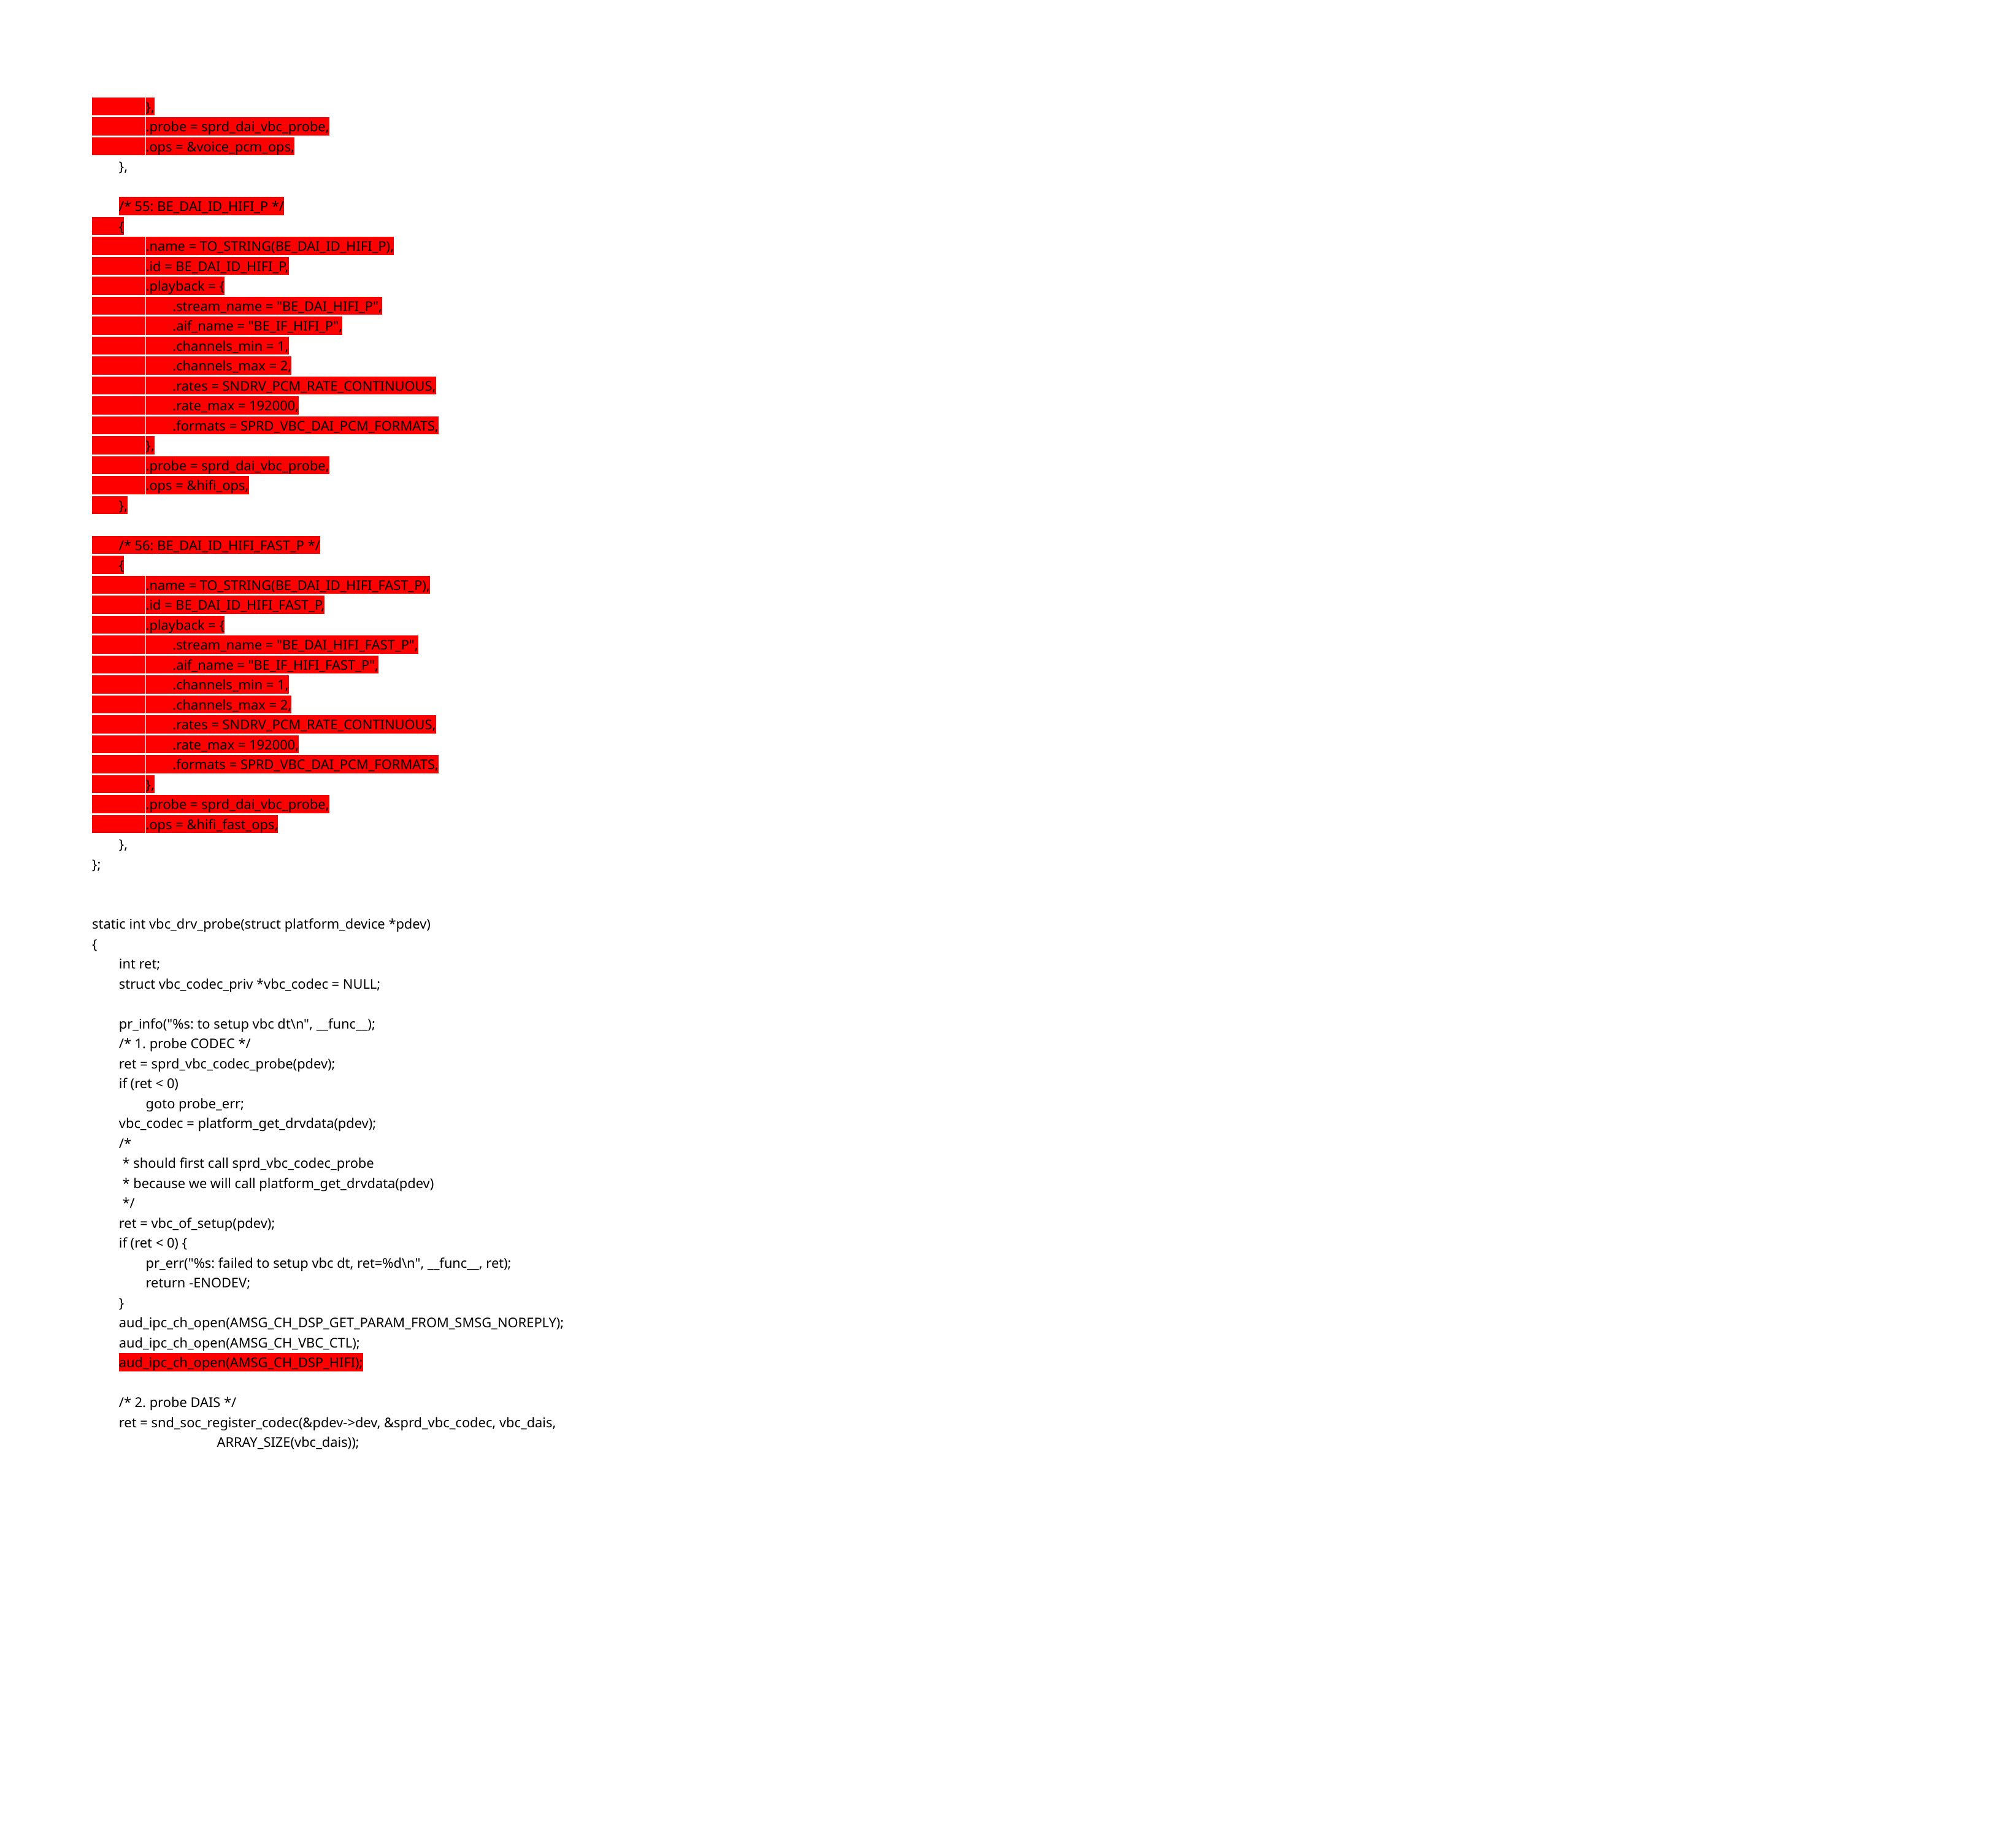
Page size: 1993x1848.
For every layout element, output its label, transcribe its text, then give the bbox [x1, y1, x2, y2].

text struct vbc_codec_priv *vbc_codec = NULL; [92, 973, 1878, 994]
text /* 1. probe CODEC */ [92, 1033, 1878, 1053]
text .probe = sprd_dai_vbc_probe, [92, 794, 1878, 814]
text vbc_codec = platform_get_drvdata(pdev); [92, 1113, 1878, 1133]
text .rate_max = 192000, [92, 734, 1878, 754]
text .channels_min = 1, [92, 675, 1878, 694]
text .rates = SNDRV_PCM_RATE_CONTINUOUS, [92, 715, 1878, 734]
text if (ret < 0) [92, 1073, 1878, 1093]
text }, [92, 156, 1878, 176]
text .playback = { [92, 276, 1878, 296]
text .playback = { [92, 615, 1878, 635]
text .name = TO_STRING(BE_DAI_ID_HIFI_P), [92, 236, 1878, 256]
text return -ENODEV; [92, 1273, 1878, 1292]
text }, [92, 774, 1878, 794]
text ret = vbc_of_setup(pdev); [92, 1213, 1878, 1233]
text ret = sprd_vbc_codec_probe(pdev); [92, 1053, 1878, 1073]
text .id = BE_DAI_ID_HIFI_P, [92, 256, 1878, 276]
text .stream_name = "BE_DAI_HIFI_FAST_P", [92, 635, 1878, 654]
text /* 2. probe DAIS */ [92, 1392, 1878, 1412]
text */ [92, 1193, 1878, 1213]
text .rate_max = 192000, [92, 396, 1878, 415]
text }, [92, 435, 1878, 455]
text .ops = &hifi_ops, [92, 475, 1878, 495]
text .channels_max = 2, [92, 694, 1878, 715]
text .id = BE_DAI_ID_HIFI_FAST_P, [92, 595, 1878, 615]
text /* [92, 1133, 1878, 1153]
text static int vbc_drv_probe(struct platform_device *pdev) [92, 914, 1878, 934]
text * because we will call platform_get_drvdata(pdev) [92, 1173, 1878, 1193]
text aud_ipc_ch_open(AMSG_CH_DSP_HIFI); [92, 1352, 1878, 1372]
text pr_err("%s: failed to setup vbc dt, ret=%d\n", __func__, ret); [92, 1252, 1878, 1273]
text .formats = SPRD_VBC_DAI_PCM_FORMATS, [92, 415, 1878, 435]
text .rates = SNDRV_PCM_RATE_CONTINUOUS, [92, 375, 1878, 396]
text .channels_max = 2, [92, 356, 1878, 375]
text .channels_min = 1, [92, 335, 1878, 356]
text .ops = &hifi_fast_ops, [92, 814, 1878, 834]
text .stream_name = "BE_DAI_HIFI_P", [92, 296, 1878, 316]
text /* 55: BE_DAI_ID_HIFI_P */ [92, 196, 1878, 216]
text } [92, 1292, 1878, 1313]
text ARRAY_SIZE(vbc_dais)); [92, 1432, 1878, 1452]
text { [92, 934, 1878, 954]
text .probe = sprd_dai_vbc_probe, [92, 455, 1878, 475]
text .name = TO_STRING(BE_DAI_ID_HIFI_FAST_P), [92, 575, 1878, 595]
text if (ret < 0) { [92, 1233, 1878, 1252]
text aud_ipc_ch_open(AMSG_CH_DSP_GET_PARAM_FROM_SMSG_NOREPLY); [92, 1313, 1878, 1332]
text goto probe_err; [92, 1093, 1878, 1113]
text .formats = SPRD_VBC_DAI_PCM_FORMATS, [92, 754, 1878, 774]
text /* 56: BE_DAI_ID_HIFI_FAST_P */ [92, 535, 1878, 555]
text }; [92, 854, 1878, 874]
text .probe = sprd_dai_vbc_probe, [92, 117, 1878, 136]
text }, [92, 96, 1878, 117]
text { [92, 555, 1878, 575]
text int ret; [92, 954, 1878, 973]
text aud_ipc_ch_open(AMSG_CH_VBC_CTL); [92, 1332, 1878, 1352]
text ret = snd_soc_register_codec(&pdev->dev, &sprd_vbc_codec, vbc_dais, [92, 1412, 1878, 1432]
text .aif_name = "BE_IF_HIFI_P", [92, 316, 1878, 335]
text pr_info("%s: to setup vbc dt\n", __func__); [92, 1013, 1878, 1033]
text .aif_name = "BE_IF_HIFI_FAST_P", [92, 654, 1878, 675]
text }, [92, 834, 1878, 854]
text .ops = &voice_pcm_ops, [92, 136, 1878, 156]
text { [92, 216, 1878, 236]
text }, [92, 495, 1878, 515]
text * should first call sprd_vbc_codec_probe [92, 1153, 1878, 1173]
